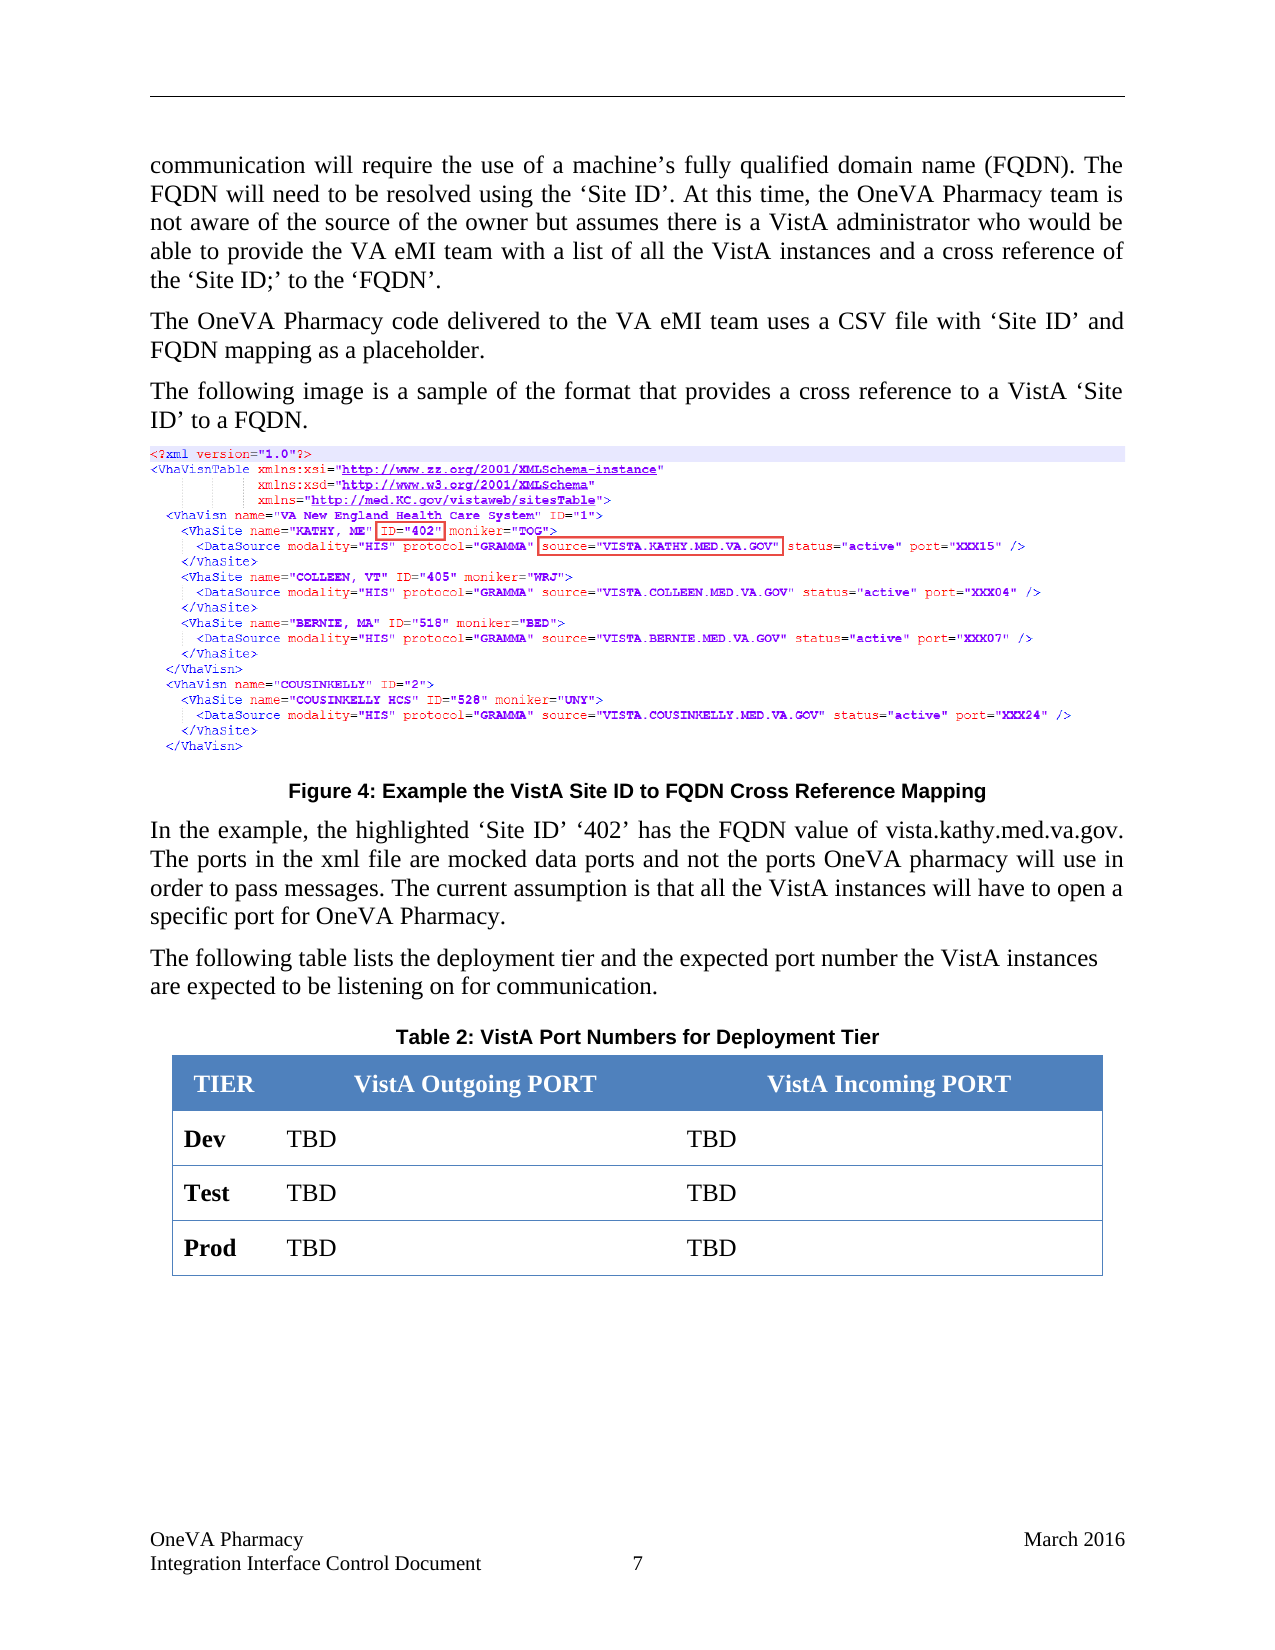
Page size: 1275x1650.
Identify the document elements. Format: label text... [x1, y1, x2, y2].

picture [150, 446, 1125, 754]
table_cell Dev [173, 1111, 275, 1165]
table_header TIER [173, 1056, 275, 1110]
table_cell TBD [275, 1221, 675, 1274]
text The following table lists the deployment tier and the expected port number the VistA instances are expected to be listening on for communication. [150, 943, 1125, 1000]
table_cell TBD [675, 1166, 1102, 1220]
table_cell TBD [675, 1111, 1102, 1165]
text The OneVA Pharmacy code delivered to the VA eMI team uses a CSV file with ‘Site ID’ and FQDN mapping as a placeholder. [150, 306, 1125, 364]
table_cell Prod [173, 1221, 275, 1274]
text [150, 150, 1125, 294]
text The following image is a sample of the format that provides a cross reference to a VistA ‘Site ID’ to a FQDN. [150, 376, 1125, 434]
text In the example, the highlighted ‘Site ID’ ‘402’ has the FQDN value of vista.kathy.med.va.gov. The ports in the xml file are mocked data ports and not the ports OneVA pharmacy will use in order to pass messages. The current assumption is that all the VistA instances will have to open a specific port for OneVA Pharmacy. [150, 815, 1125, 930]
table_header VistA Incoming PORT [675, 1056, 1102, 1110]
table_cell Test [173, 1166, 275, 1220]
table_header VistA Outgoing PORT [275, 1056, 675, 1110]
table_cell TBD [675, 1221, 1102, 1274]
table_cell TBD [275, 1166, 675, 1220]
table_cell TBD [275, 1111, 675, 1165]
